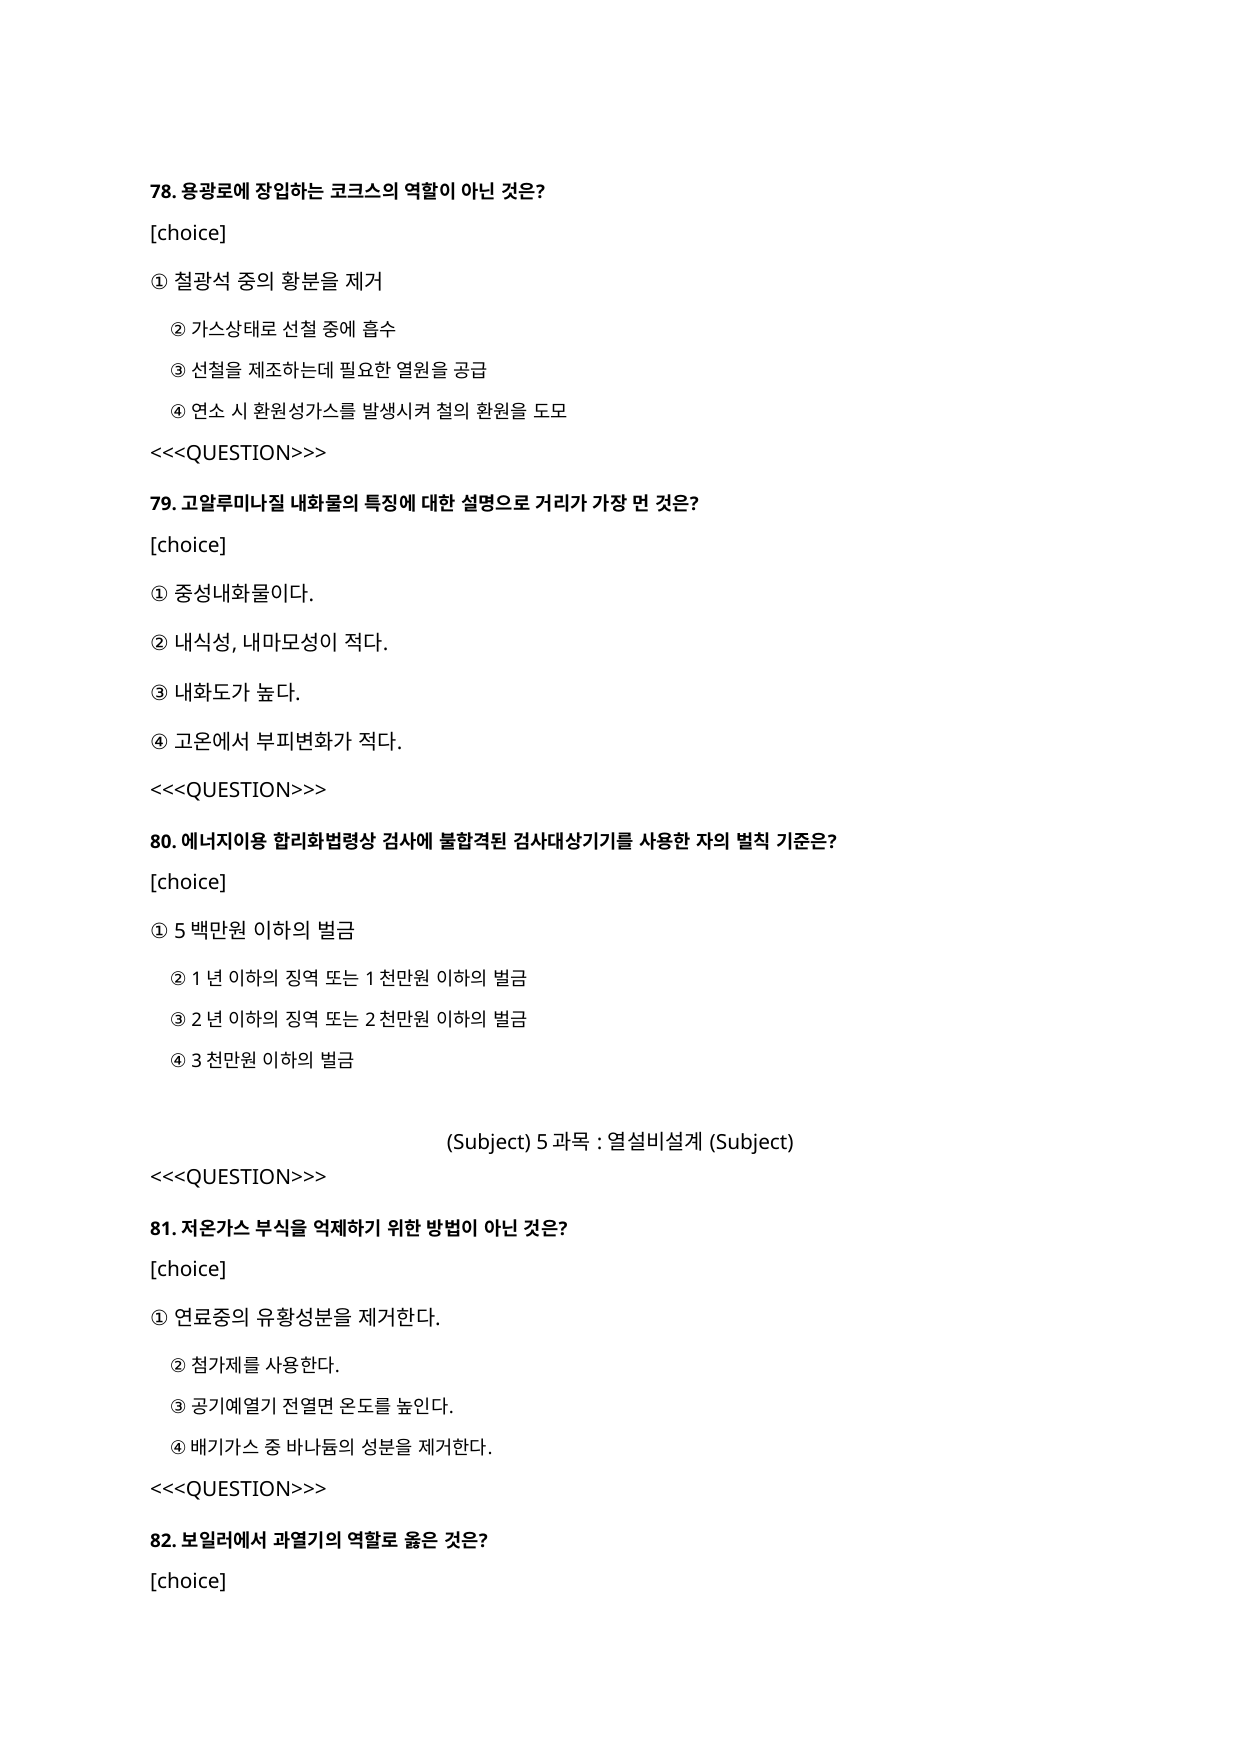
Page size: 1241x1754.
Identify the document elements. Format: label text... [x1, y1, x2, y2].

text <<<QUESTION>>> [150, 1474, 1090, 1502]
text ② 내식성, 내마모성이 적다. [150, 627, 1090, 657]
text ① 철광석 중의 황분을 제거 [150, 265, 1090, 296]
text <<<QUESTION>>> [150, 1162, 1090, 1190]
text 81. 저온가스 부식을 억제하기 위한 방법이 아닌 것은? [150, 1213, 1090, 1241]
text 79. 고알루미나질 내화물의 특징에 대한 설명으로 거리가 가장 먼 것은? [150, 489, 1090, 516]
text ① 연료중의 유황성분을 제거한다. [150, 1302, 1090, 1332]
text [choice] [150, 1566, 1090, 1595]
text ③ 선철을 제조하는데 필요한 열원을 공급 [150, 356, 1090, 383]
text 80. 에너지이용 합리화법령상 검사에 불합격된 검사대상기기를 사용한 자의 벌칙 기준은? [150, 826, 1090, 853]
text [choice] [150, 1254, 1090, 1283]
text ③ 공기예열기 전열면 온도를 높인다. [150, 1392, 1090, 1419]
text [choice] [150, 867, 1090, 896]
text 78. 용광로에 장입하는 코크스의 역할이 아닌 것은? [150, 177, 1090, 204]
text ① 5백만원 이하의 벌금 [150, 914, 1090, 945]
text ① 중성내화물이다. [150, 577, 1090, 608]
text ② 첨가제를 사용한다. [150, 1351, 1090, 1378]
text ② 1년 이하의 징역 또는 1천만원 이하의 벌금 [150, 964, 1090, 991]
text (Subject) 5과목 : 열설비설계 (Subject) [150, 1126, 1090, 1156]
text ③ 2년 이하의 징역 또는 2천만원 이하의 벌금 [150, 1005, 1090, 1032]
text ③ 내화도가 높다. [150, 676, 1090, 706]
text ② 가스상태로 선철 중에 흡수 [150, 315, 1090, 342]
text <<<QUESTION>>> [150, 775, 1090, 803]
text ④ 고온에서 부피변화가 적다. [150, 725, 1090, 756]
text [choice] [150, 530, 1090, 558]
text ④배기가스 중 바나듐의 성분을 제거한다. [150, 1433, 1090, 1460]
text <<<QUESTION>>> [150, 438, 1090, 466]
text 82. 보일러에서 과열기의 역할로 옳은 것은? [150, 1525, 1090, 1552]
text [choice] [150, 218, 1090, 247]
text ④ 연소 시 환원성가스를 발생시켜 철의 환원을 도모 [150, 397, 1090, 424]
text ④ 3천만원 이하의 벌금 [150, 1046, 1090, 1073]
